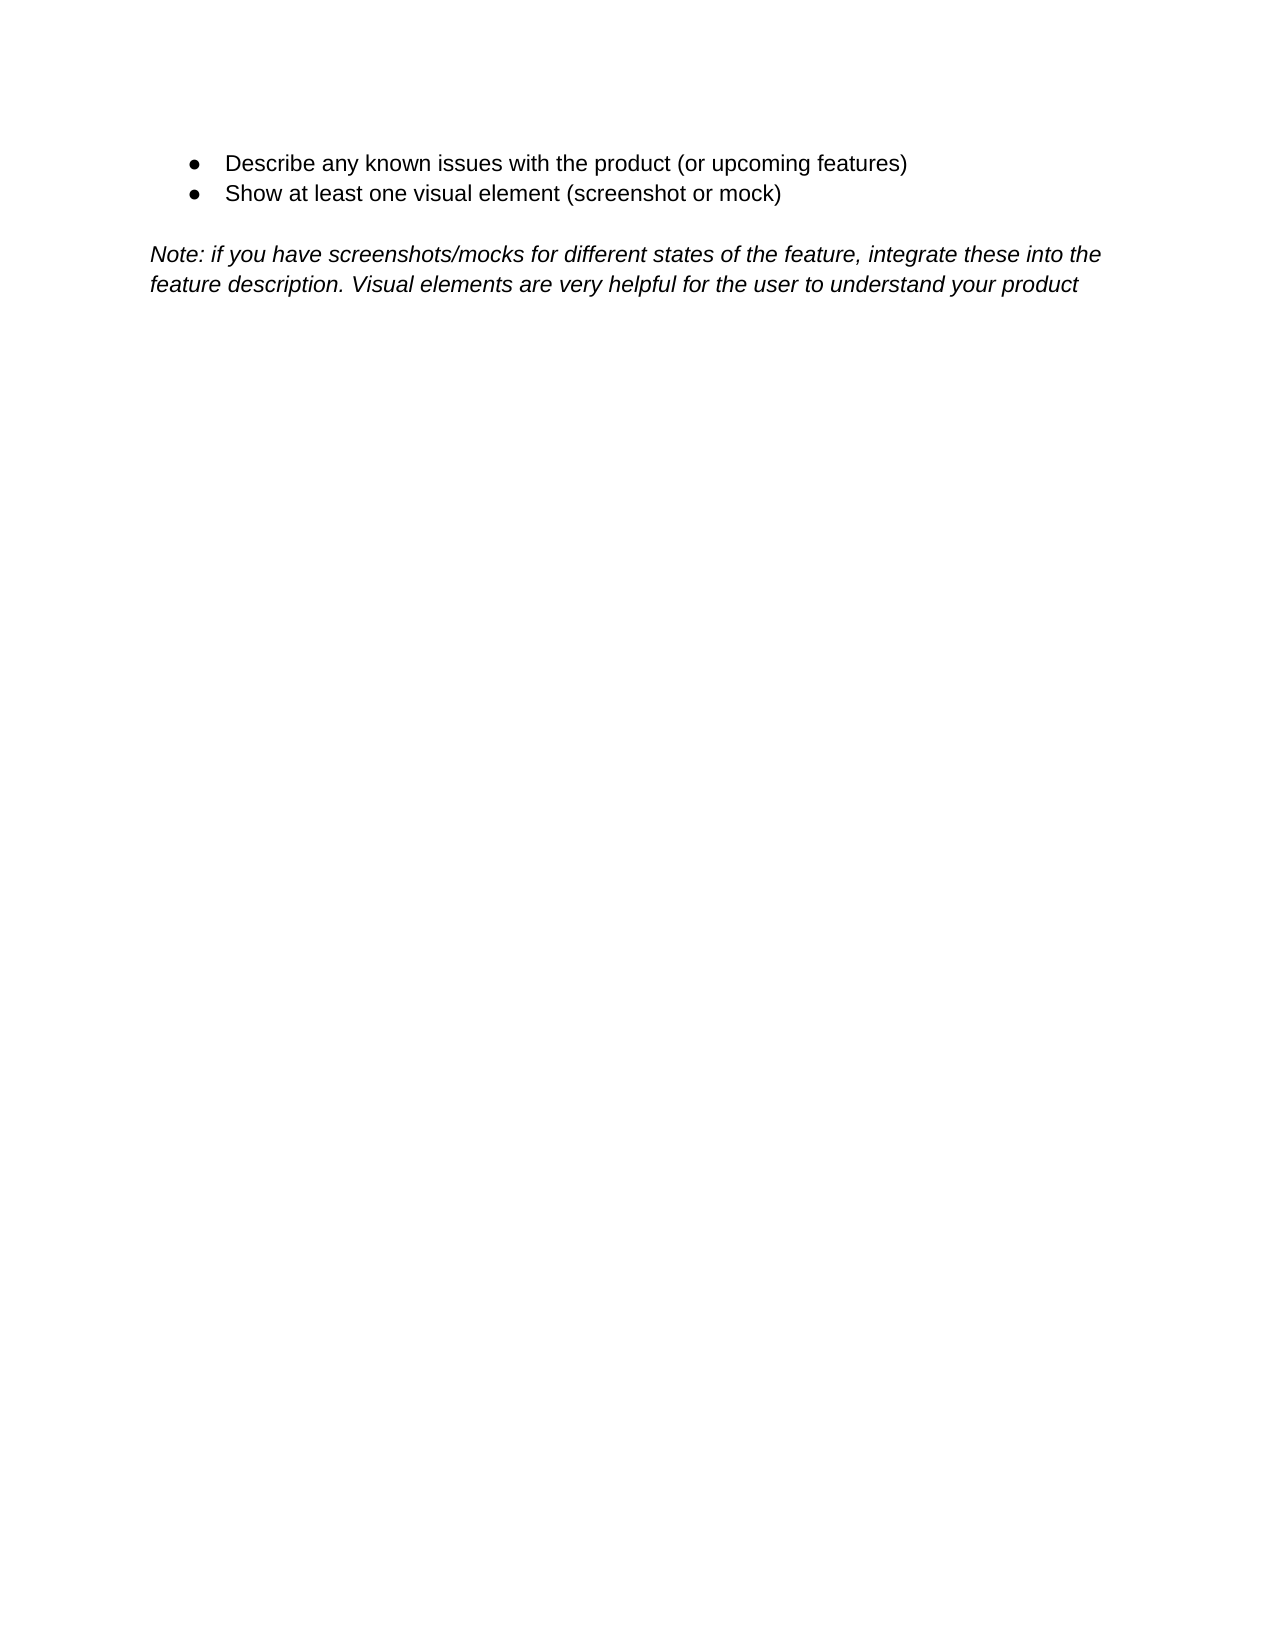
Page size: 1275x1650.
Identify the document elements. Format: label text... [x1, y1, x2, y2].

text Note: if you have screenshots/mocks for different states of the feature, integrate these into the feature description. Visual elements are very helpful for the user to understand your product [150, 241, 1125, 297]
list Show at least one visual element (screenshot or mock) [187, 180, 1125, 207]
list Describe any known issues with the product (or upcoming features) [187, 150, 1125, 176]
